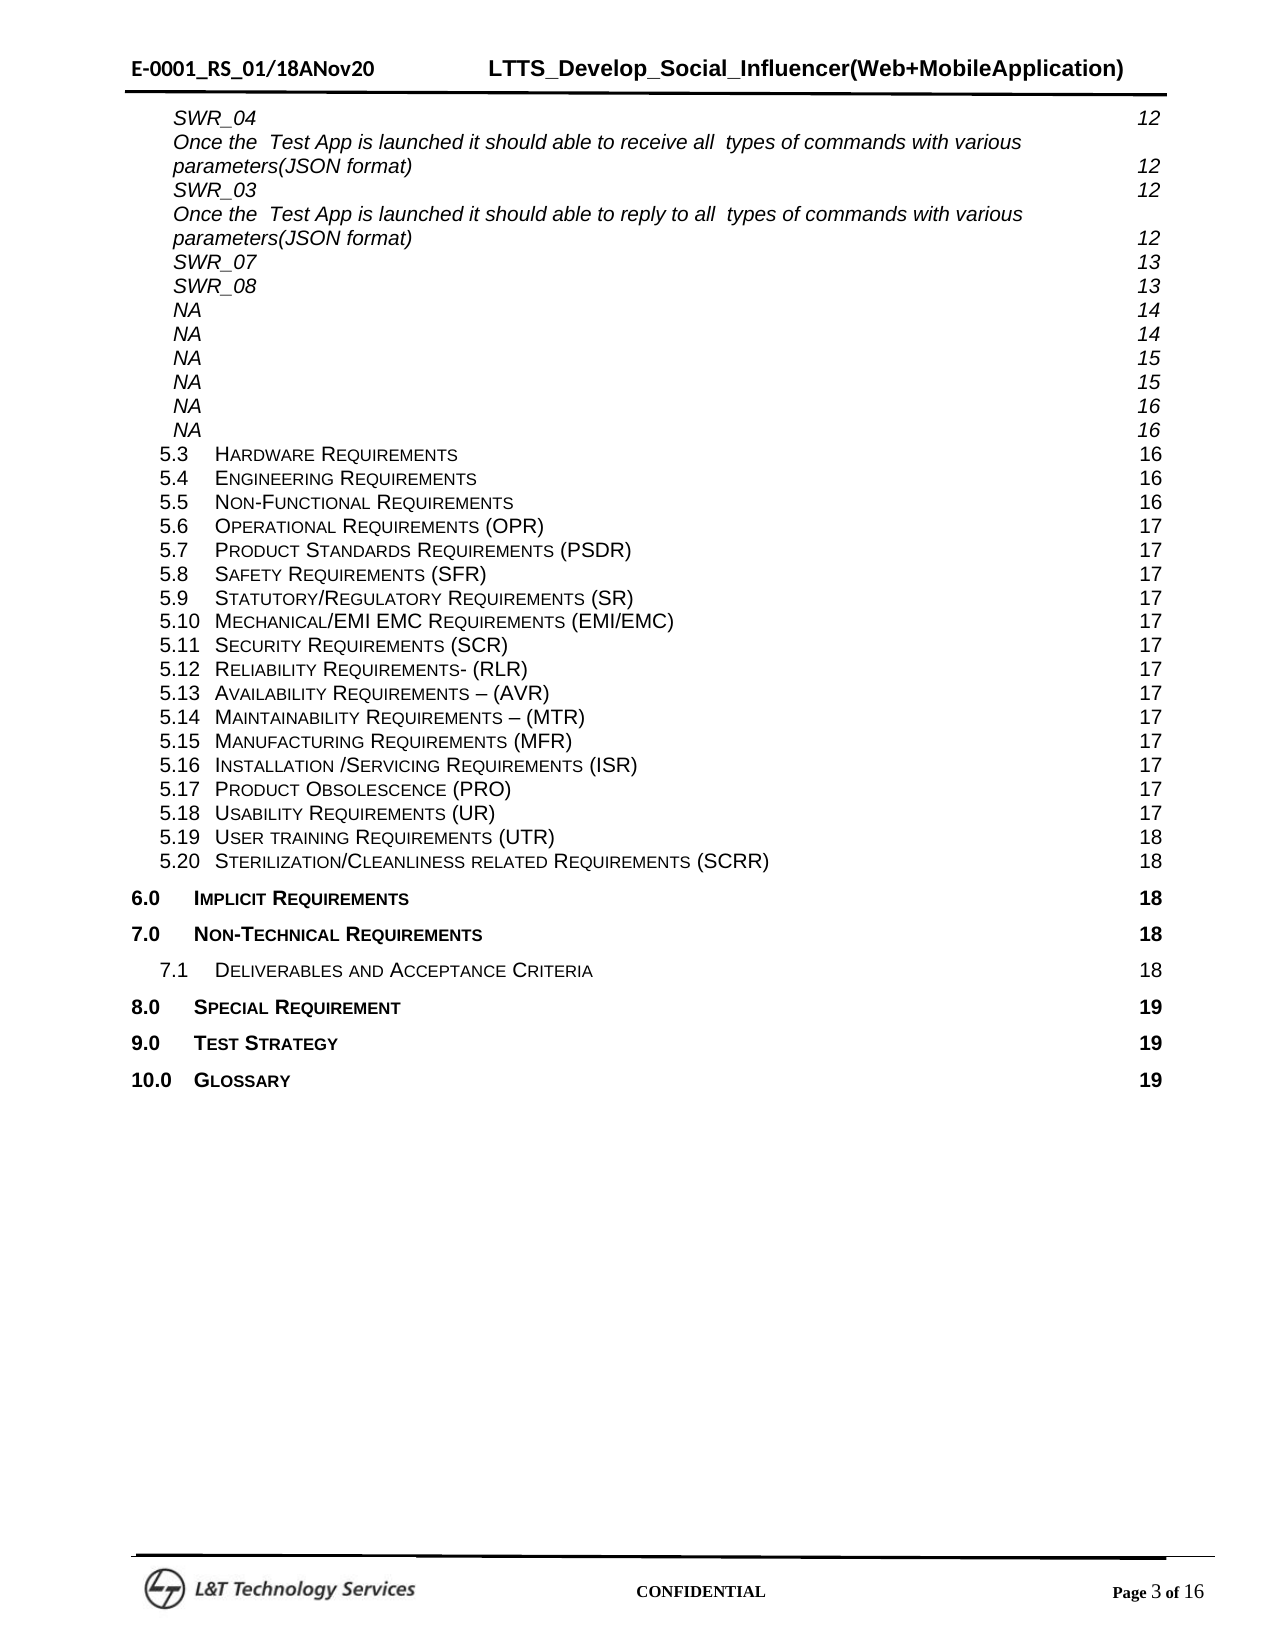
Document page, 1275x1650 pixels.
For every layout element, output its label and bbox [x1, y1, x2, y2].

picture [142, 1557, 417, 1622]
